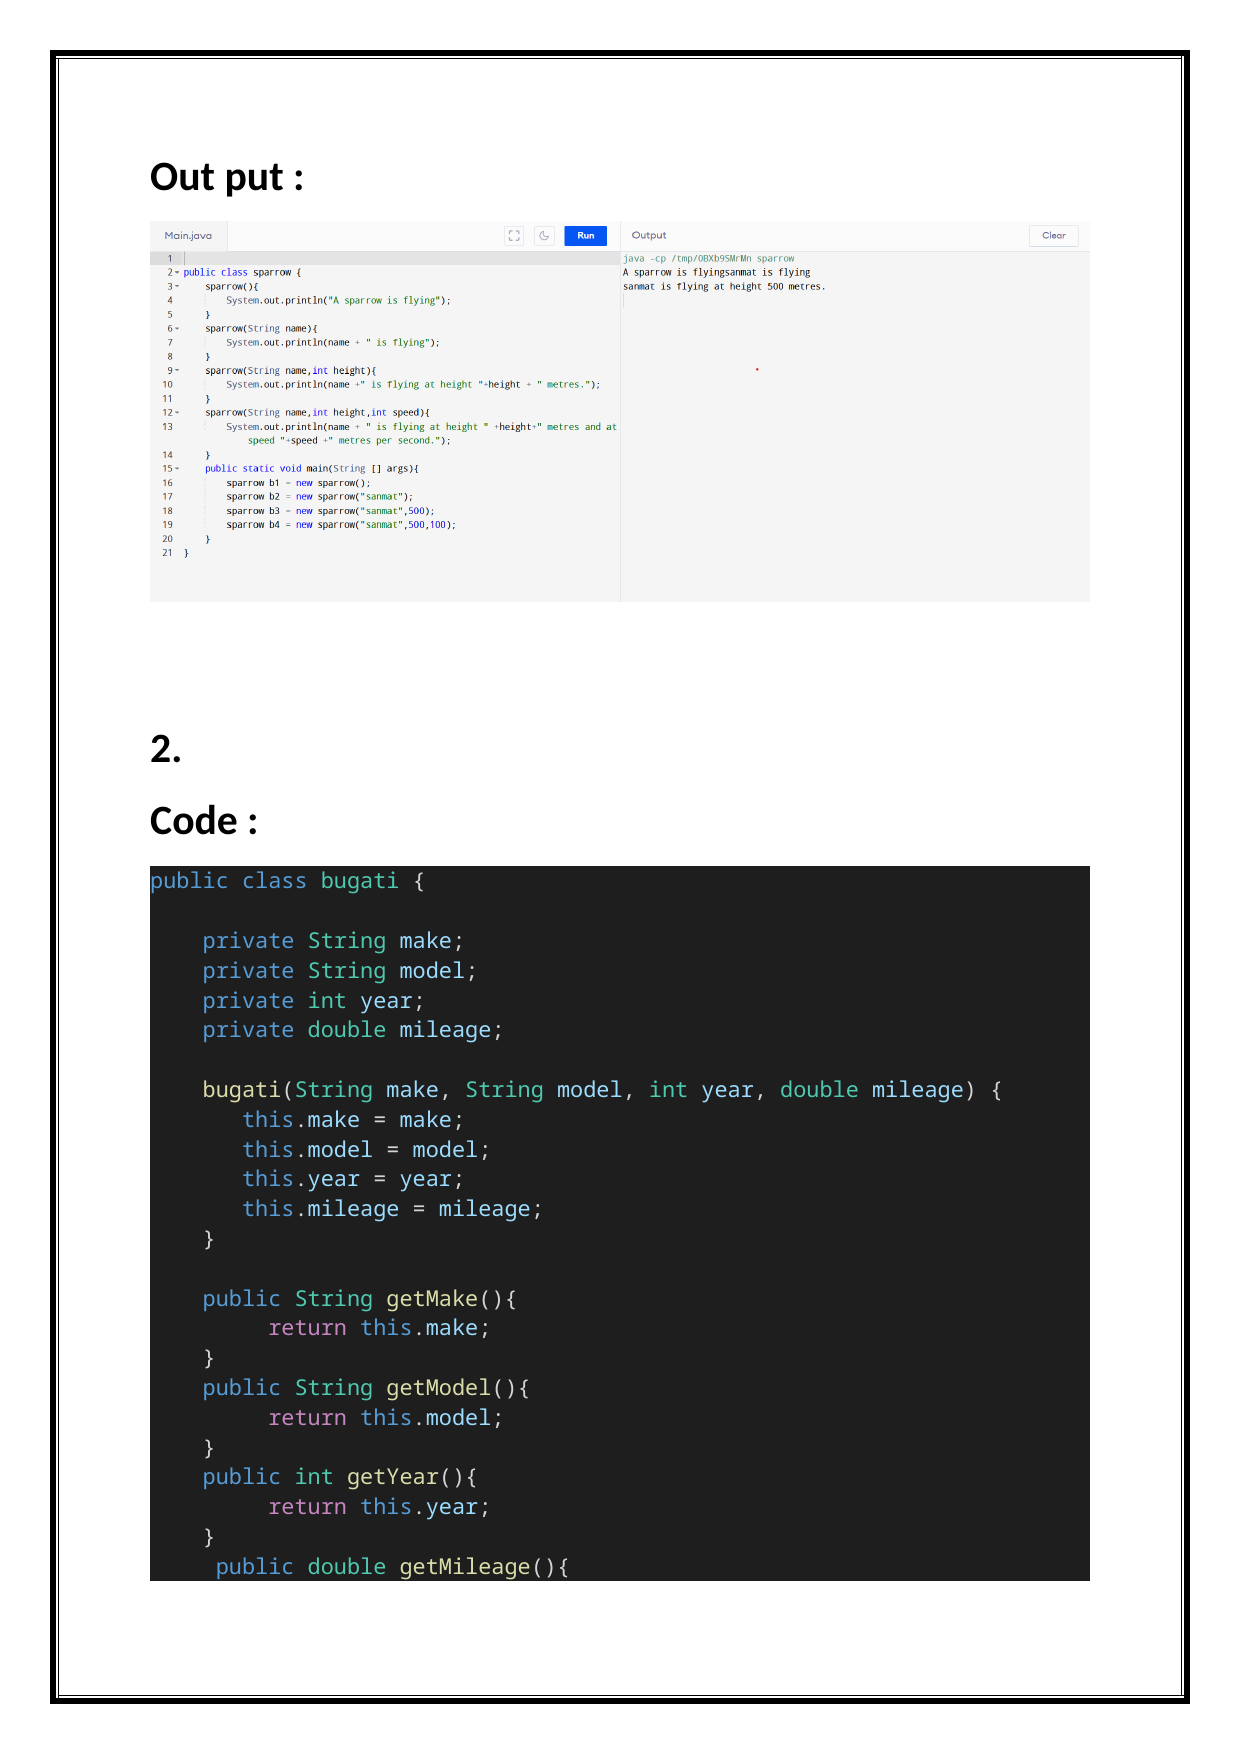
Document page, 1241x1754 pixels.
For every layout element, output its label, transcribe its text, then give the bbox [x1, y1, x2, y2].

text this.model = model; [150, 1134, 1090, 1163]
text return this.model; [150, 1402, 1090, 1432]
text } [150, 1521, 1090, 1551]
text this.make = make; [150, 1104, 1090, 1134]
text private double mileage; [150, 1014, 1090, 1044]
text this.mileage = mileage; [150, 1193, 1090, 1223]
text bugati(String make, String model, int year, double mileage) { [150, 1074, 1090, 1104]
text return this.make; [150, 1312, 1090, 1342]
text public String getMake(){ [150, 1283, 1090, 1312]
text public String getModel(){ [150, 1372, 1090, 1402]
text } [150, 1342, 1090, 1372]
text public double getMileage(){ [150, 1551, 1090, 1581]
text public int getYear(){ [150, 1461, 1090, 1491]
text this.year = year; [150, 1163, 1090, 1193]
text return this.year; [150, 1491, 1090, 1521]
text private int year; [150, 985, 1090, 1014]
text Out put : [150, 150, 1090, 201]
text public class bugati { [150, 866, 1090, 895]
text 2. [150, 722, 1090, 773]
picture [150, 221, 1091, 602]
text Code : [150, 794, 1090, 845]
text private String model; [150, 955, 1090, 985]
text } [150, 1223, 1090, 1253]
text } [150, 1432, 1090, 1461]
text private String make; [150, 925, 1090, 955]
